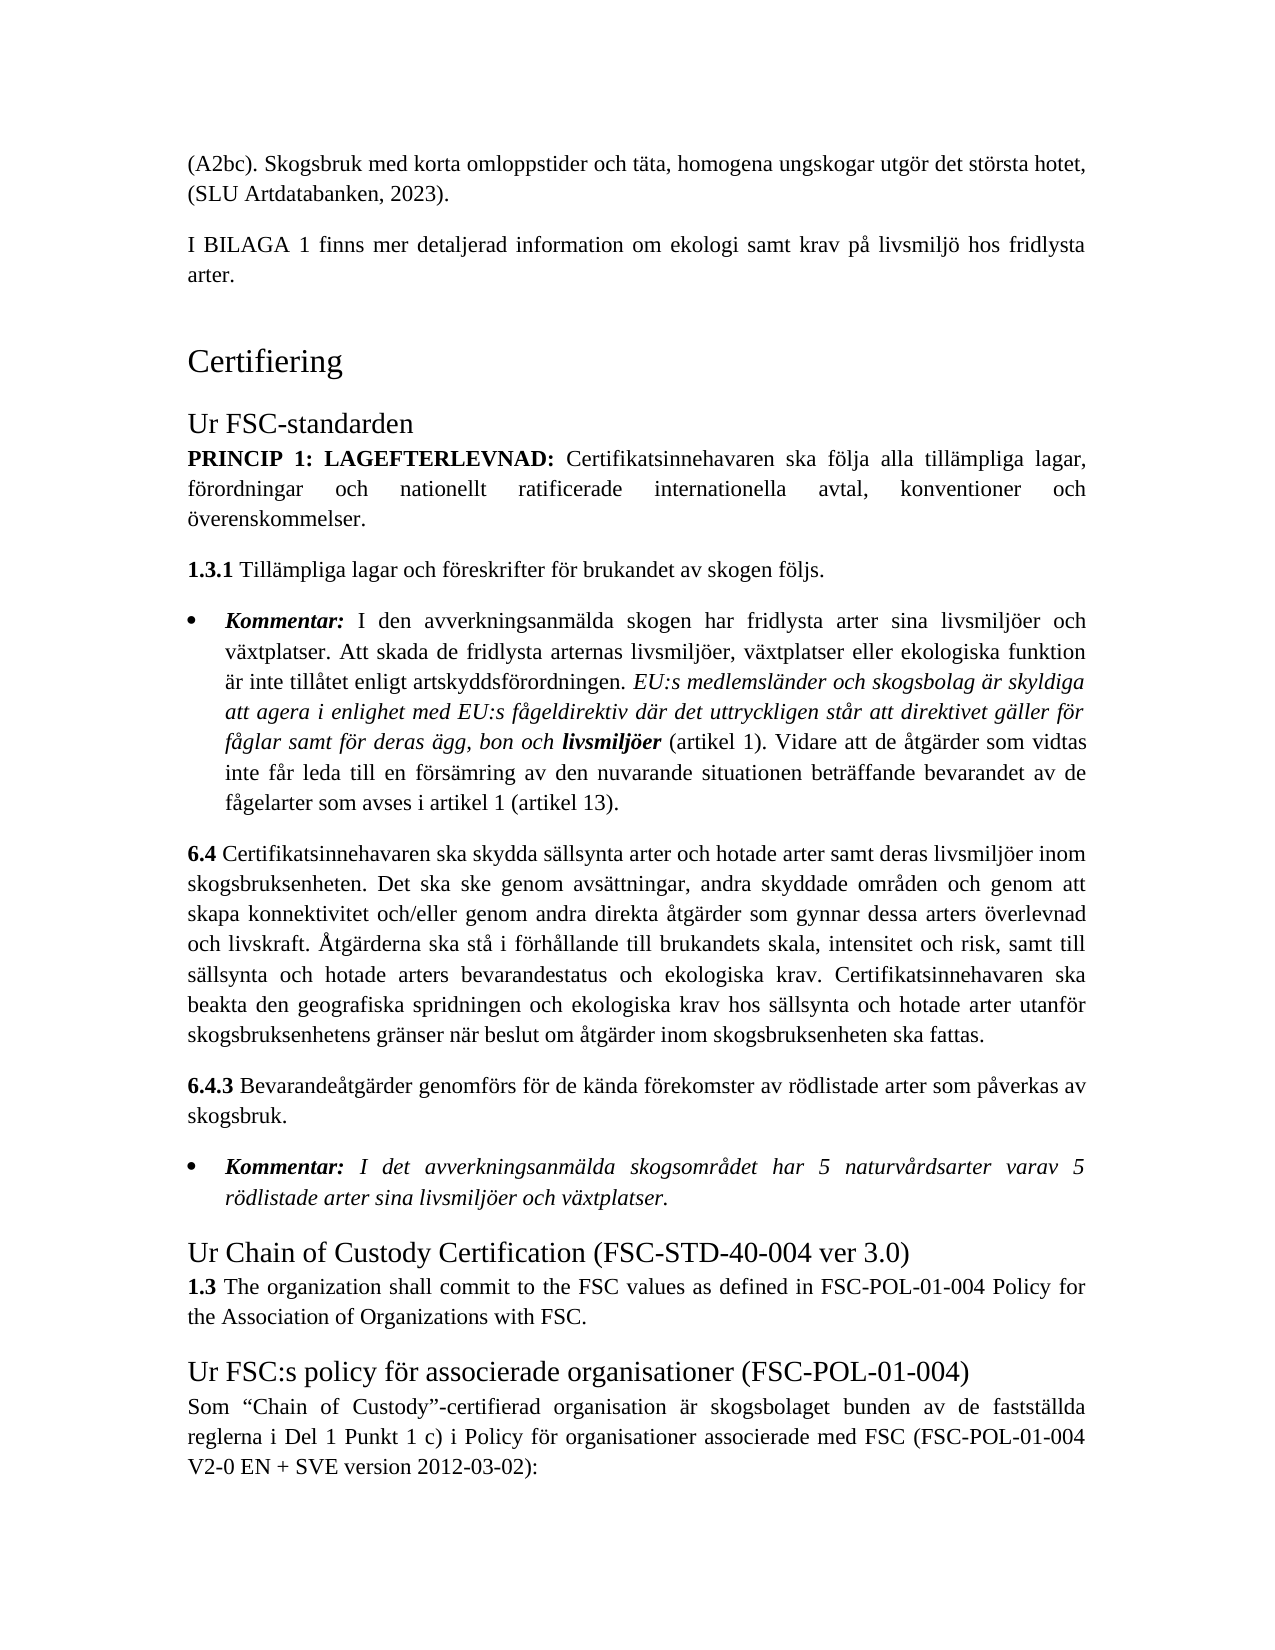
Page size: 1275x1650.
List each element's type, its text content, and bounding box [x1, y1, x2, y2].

text Som “Chain of Custody”-certifierad organisation är skogsbolaget bunden av de fastställda reglerna i Del 1 Punkt 1 c) i Policy för organisationer associerade med FSC (FSC-POL-01-004 V2-0 EN + SVE version 2012-03-02): [187, 1393, 1087, 1480]
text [187, 150, 1087, 207]
text 1.3.1 Tillämpliga lagar och föreskrifter för brukandet av skogen följs. [187, 557, 1087, 583]
subtitle Ur FSC:s policy för associerade organisationer (FSC-POL-01-004) [187, 1354, 1087, 1388]
text 6.4.3 Bevarandeåtgärder genomförs för de kända förekomster av rödlistade arter som påverkas av skogsbruk. [187, 1072, 1087, 1129]
list Kommentar: I den avverkningsanmälda skogen har fridlysta arter sina livsmiljöer och växtplatser. Att skada de fridlysta arternas livsmiljöer, växtplatser eller ekologiska funktion är inte tillåtet enligt artskyddsförordningen. EU:s medlemsländer och skogsbolag är skyldiga att agera i enlighet med EU:s fågeldirektiv där det uttryckligen står att direktivet gäller för fåglar samt för deras ägg, bon och livsmiljöer (artikel 1). Vidare att de åtgärder som vidtas inte får leda till en försämring av den nuvarande situationen beträffande bevarandet av de fågelarter som avses i artikel 1 (artikel 13). [187, 608, 1087, 815]
subtitle Ur Chain of Custody Certification (FSC-STD-40-004 ver 3.0) [187, 1235, 1087, 1268]
subtitle Certifiering [187, 342, 1087, 380]
text 6.4 Certifikatsinnehavaren ska skydda sällsynta arter och hotade arter samt deras livsmiljöer inom skogsbruksenheten. Det ska ske genom avsättningar, andra skyddade områden och genom att skapa konnektivitet och/eller genom andra direkta åtgärder som gynnar dessa arters överlevnad och livskraft. Åtgärderna ska stå i förhållande till brukandets skala, intensitet och risk, samt till sällsynta och hotade arters bevarandestatus och ekologiska krav. Certifikatsinnehavaren ska beakta den geografiska spridningen och ekologiska krav hos sällsynta och hotade arter utanför skogsbruksenhetens gränser när beslut om åtgärder inom skogsbruksenheten ska fattas. [187, 840, 1087, 1047]
text PRINCIP 1: LAGEFTERLEVNAD: Certifikatsinnehavaren ska följa alla tillämpliga lagar, förordningar och nationellt ratificerade internationella avtal, konventioner och överenskommelser. [187, 445, 1087, 532]
text I BILAGA 1 finns mer detaljerad information om ekologi samt krav på livsmiljö hos fridlysta arter. [187, 231, 1087, 288]
subtitle Ur FSC-standarden [187, 407, 1087, 440]
text 1.3 The organization shall commit to the FSC values as defined in FSC-POL-01-004 Policy for the Association of Organizations with FSC. [187, 1273, 1087, 1330]
list Kommentar: I det avverkningsanmälda skogsområdet har 5 naturvårdsarter varav 5 rödlistade arter sina livsmiljöer och växtplatser. [187, 1153, 1087, 1210]
